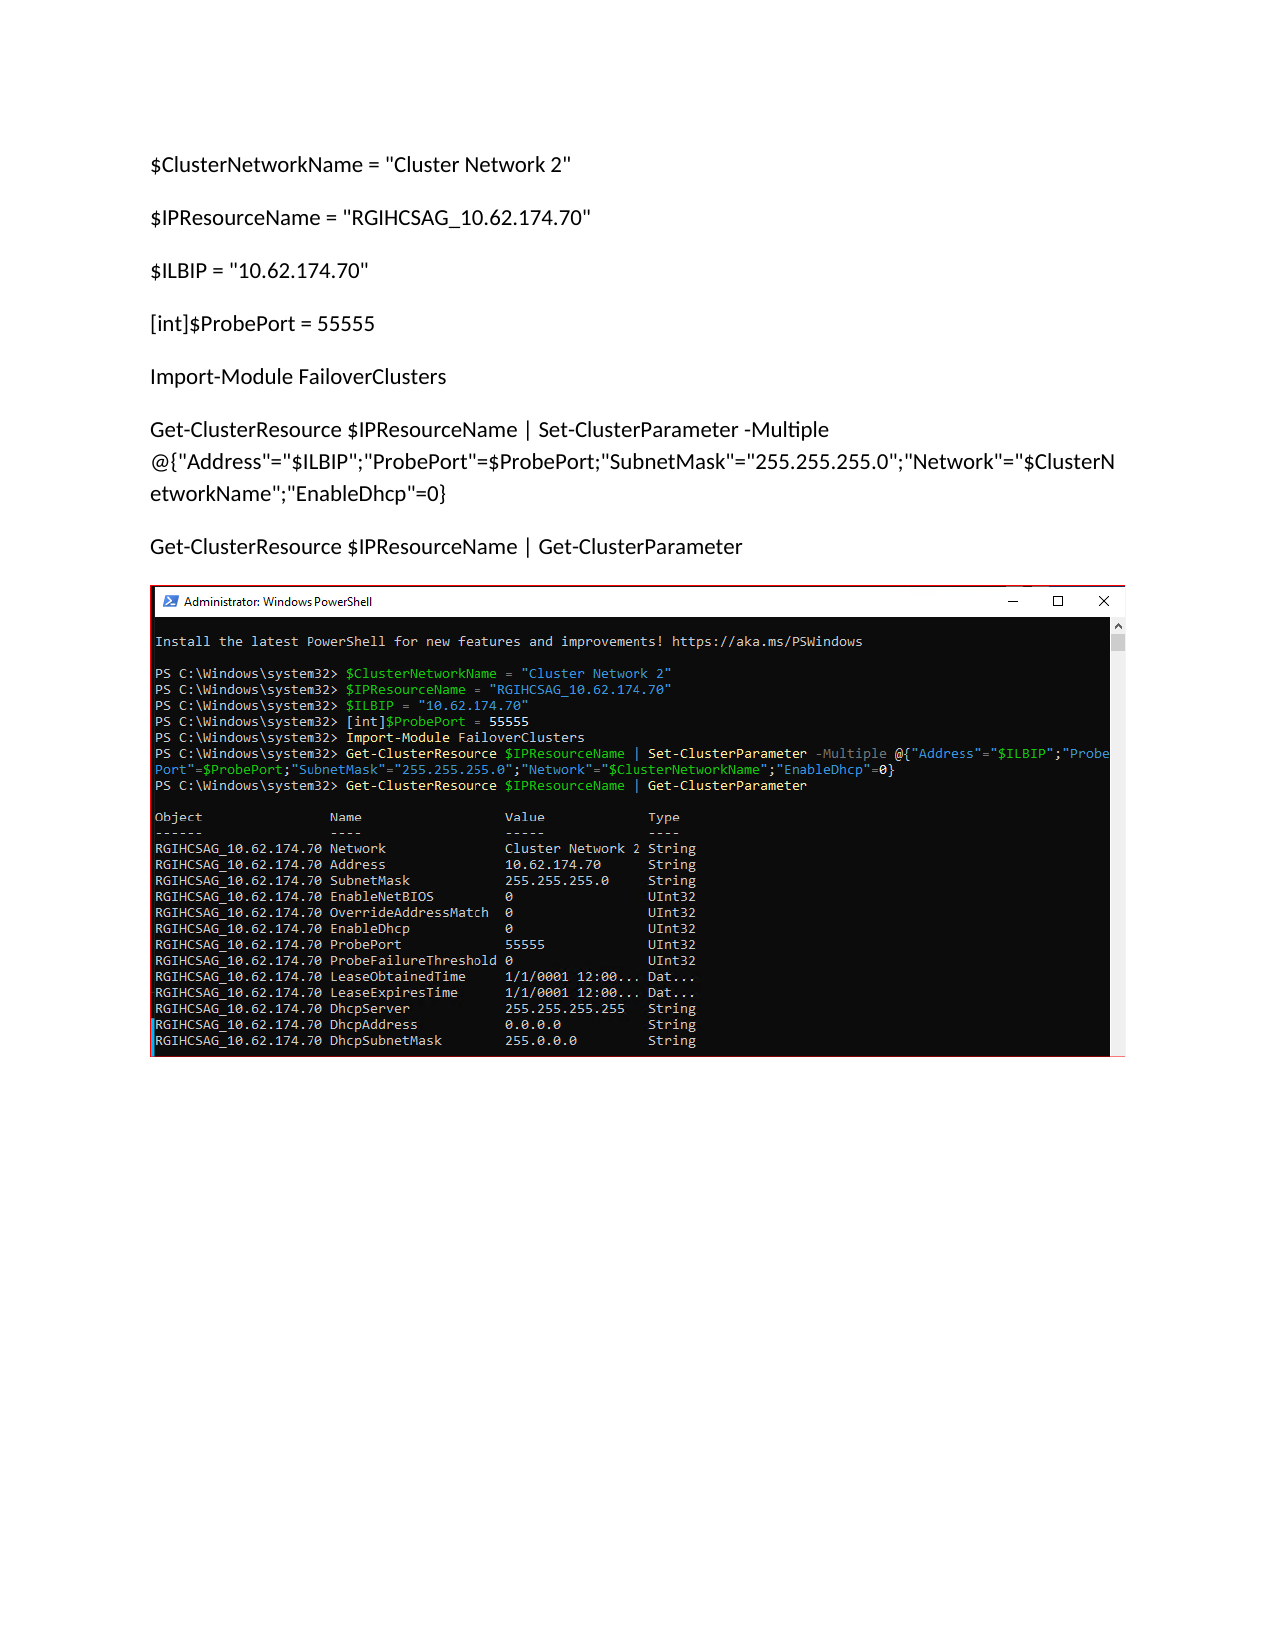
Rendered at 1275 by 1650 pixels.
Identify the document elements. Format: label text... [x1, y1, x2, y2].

text Import-Module FailoverClusters [150, 362, 1125, 390]
text $IPResourceName = "RGIHCSAG_10.62.174.70" [150, 203, 1125, 231]
text [int]$ProbePort = 55555 [150, 309, 1125, 337]
text Get-ClusterResource $IPResourceName | Get-ClusterParameter [150, 532, 1125, 561]
text Get-ClusterResource $IPResourceName | Set-ClusterParameter -Multiple @{"Address"="$ILBIP";"ProbePort"=$ProbePort;"SubnetMask"="255.255.255.0";"Network"="$ClusterNetworkName";"EnableDhcp"=0} [150, 415, 1125, 507]
text $ClusterNetworkName = "Cluster Network 2" [150, 150, 1125, 178]
text $ILBIP = "10.62.174.70" [150, 256, 1125, 284]
picture [150, 585, 1125, 1057]
